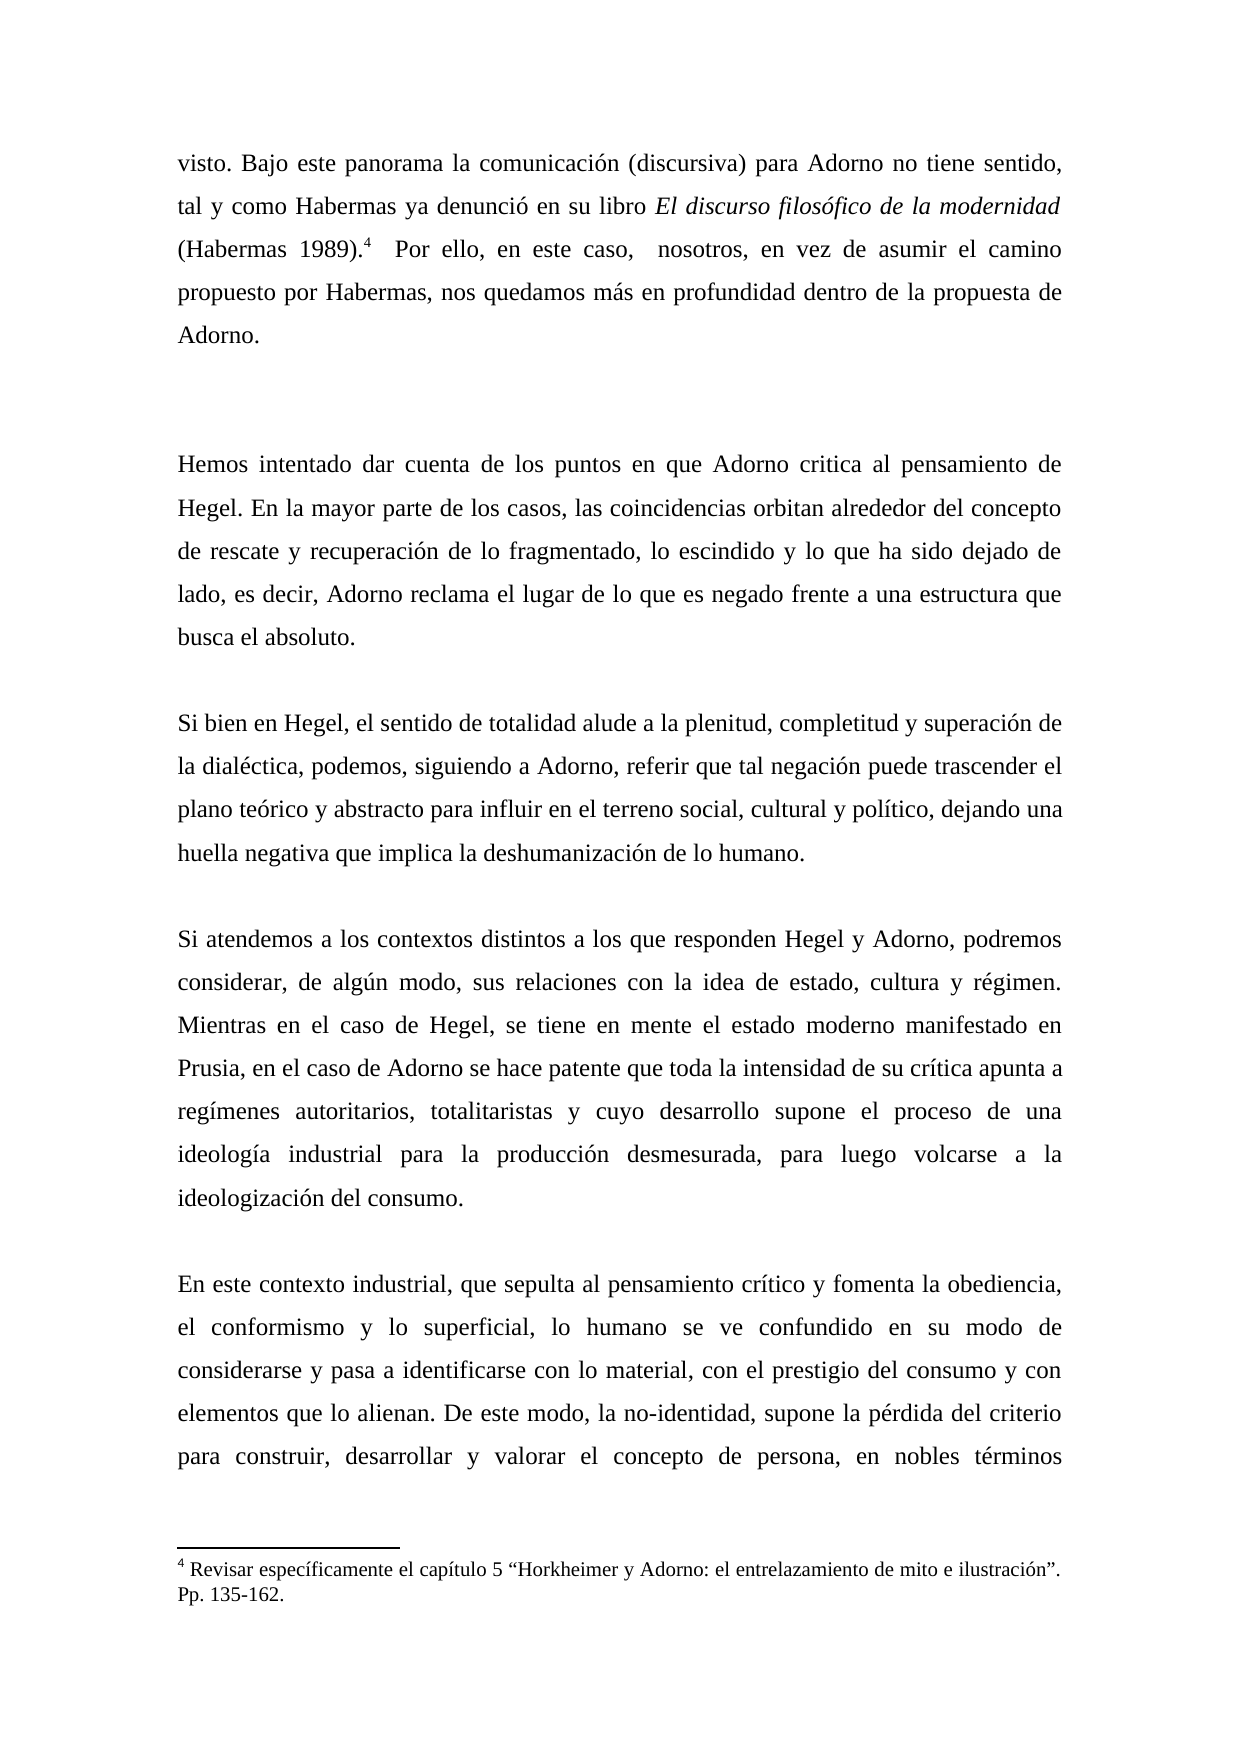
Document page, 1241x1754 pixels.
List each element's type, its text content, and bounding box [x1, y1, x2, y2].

text Si atendemos a los contextos distintos a los que responden Hegel y Adorno, podremos considerar, de algún modo, sus relaciones con la idea de estado, cultura y régimen. Mientras en el caso de Hegel, se tiene en mente el estado moderno manifestado en Prusia, en el caso de Adorno se hace patente que toda la intensidad de su crítica apunta a regímenes autoritarios, totalitaristas y cuyo desarrollo supone el proceso de una ideología industrial para la producción desmesurada, para luego volcarse a la ideologización del consumo. [177, 924, 1063, 1211]
text Si bien en Hegel, el sentido de totalidad alude a la plenitud, completitud y superación de la dialéctica, podemos, siguiendo a Adorno, referir que tal negación puede trascender el plano teórico y abstracto para influir en el terreno social, cultural y político, dejando una huella negativa que implica la deshumanización de lo humano. [177, 708, 1063, 866]
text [177, 1269, 1063, 1470]
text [177, 148, 1063, 349]
text Hemos intentado dar cuenta de los puntos en que Adorno critica al pensamiento de Hegel. En la mayor parte de los casos, las coincidencias orbitan alrededor del concepto de rescate y recuperación de lo fragmentado, lo escindido y lo que ha sido dejado de lado, es decir, Adorno reclama el lugar de lo que es negado frente a una estructura que busca el absoluto. [177, 449, 1063, 651]
